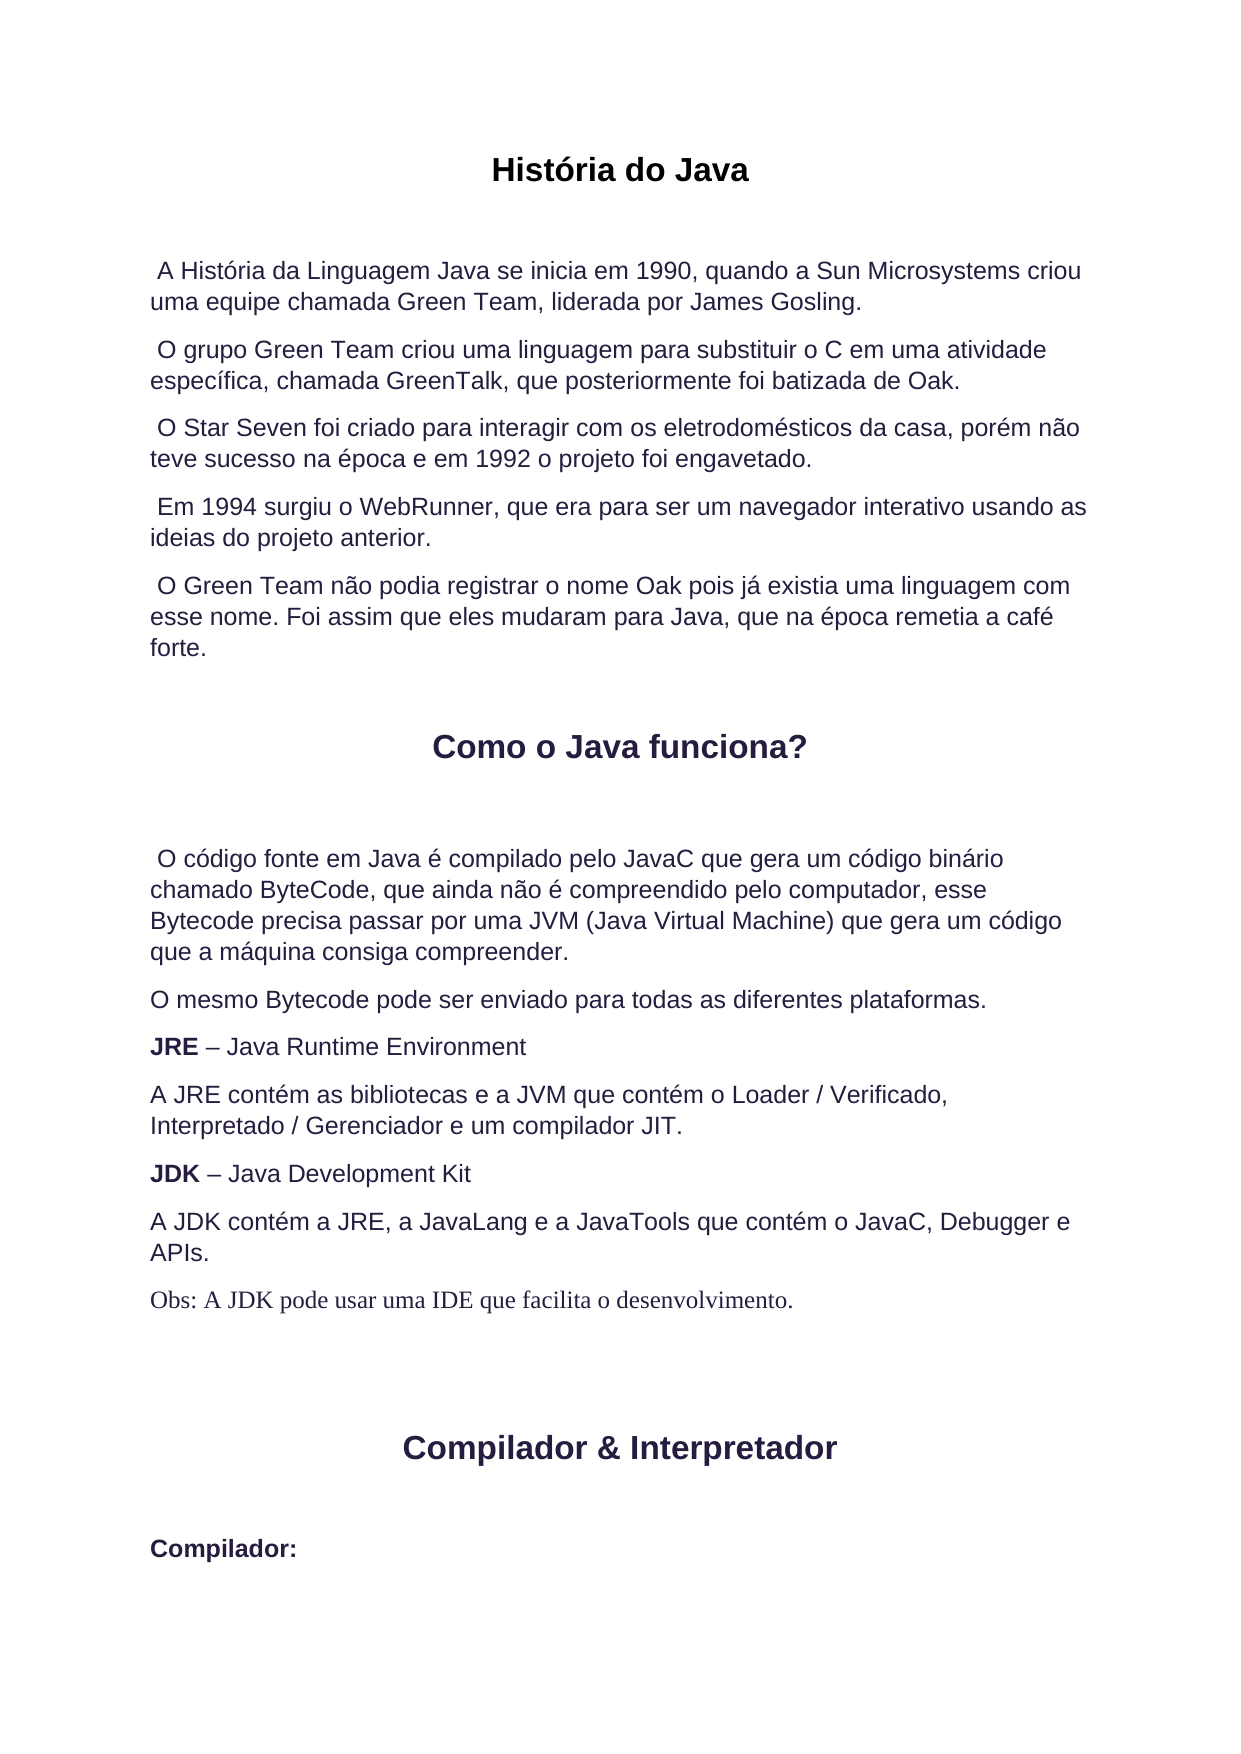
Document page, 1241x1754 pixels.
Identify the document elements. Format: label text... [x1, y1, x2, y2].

text Compilador & Interpretador [150, 1428, 1090, 1467]
text JRE – Java Runtime Environment [150, 1032, 1090, 1061]
text O código fonte em Java é compilado pelo JavaC que gera um código binário chamado ByteCode, que ainda não é compreendido pelo computador, esse Bytecode precisa passar por uma JVM (Java Virtual Machine) que gera um código que a máquina consiga compreender. [150, 844, 1090, 966]
text Obs: A JDK pode usar uma IDE que facilita o desenvolvimento. [150, 1285, 1090, 1314]
text JDK – Java Development Kit [150, 1159, 1090, 1187]
text Como o Java funciona? [150, 727, 1090, 766]
text Compilador: [150, 1534, 1090, 1563]
text O mesmo Bytecode pode ser enviado para todas as diferentes plataformas. [150, 984, 1090, 1013]
text O Green Team não podia registrar o nome Oak pois já existia uma linguagem com esse nome. Foi assim que eles mudaram para Java, que na época remetia a café forte. [150, 571, 1090, 662]
text Em 1994 surgiu o WebRunner, que era para ser um navegador interativo usando as ideias do projeto anterior. [150, 492, 1090, 552]
text A JRE contém as bibliotecas e a JVM que contém o Loader / Verificado, Interpretado / Gerenciador e um compilador JIT. [150, 1080, 1090, 1140]
text A JDK contém a JRE, a JavaLang e a JavaTools que contém o JavaC, Debugger e APIs. [150, 1206, 1090, 1266]
text O grupo Green Team criou uma linguagem para substituir o C em uma atividade específica, chamada GreenTalk, que posteriormente foi batizada de Oak. [150, 334, 1090, 394]
text A História da Linguagem Java se inicia em 1990, quando a Sun Microsystems criou uma equipe chamada Green Team, liderada por James Gosling. [150, 256, 1090, 316]
text História do Java [150, 150, 1090, 188]
text O Star Seven foi criado para interagir com os eletrodomésticos da casa, porém não teve sucesso na época e em 1992 o projeto foi engavetado. [150, 413, 1090, 473]
